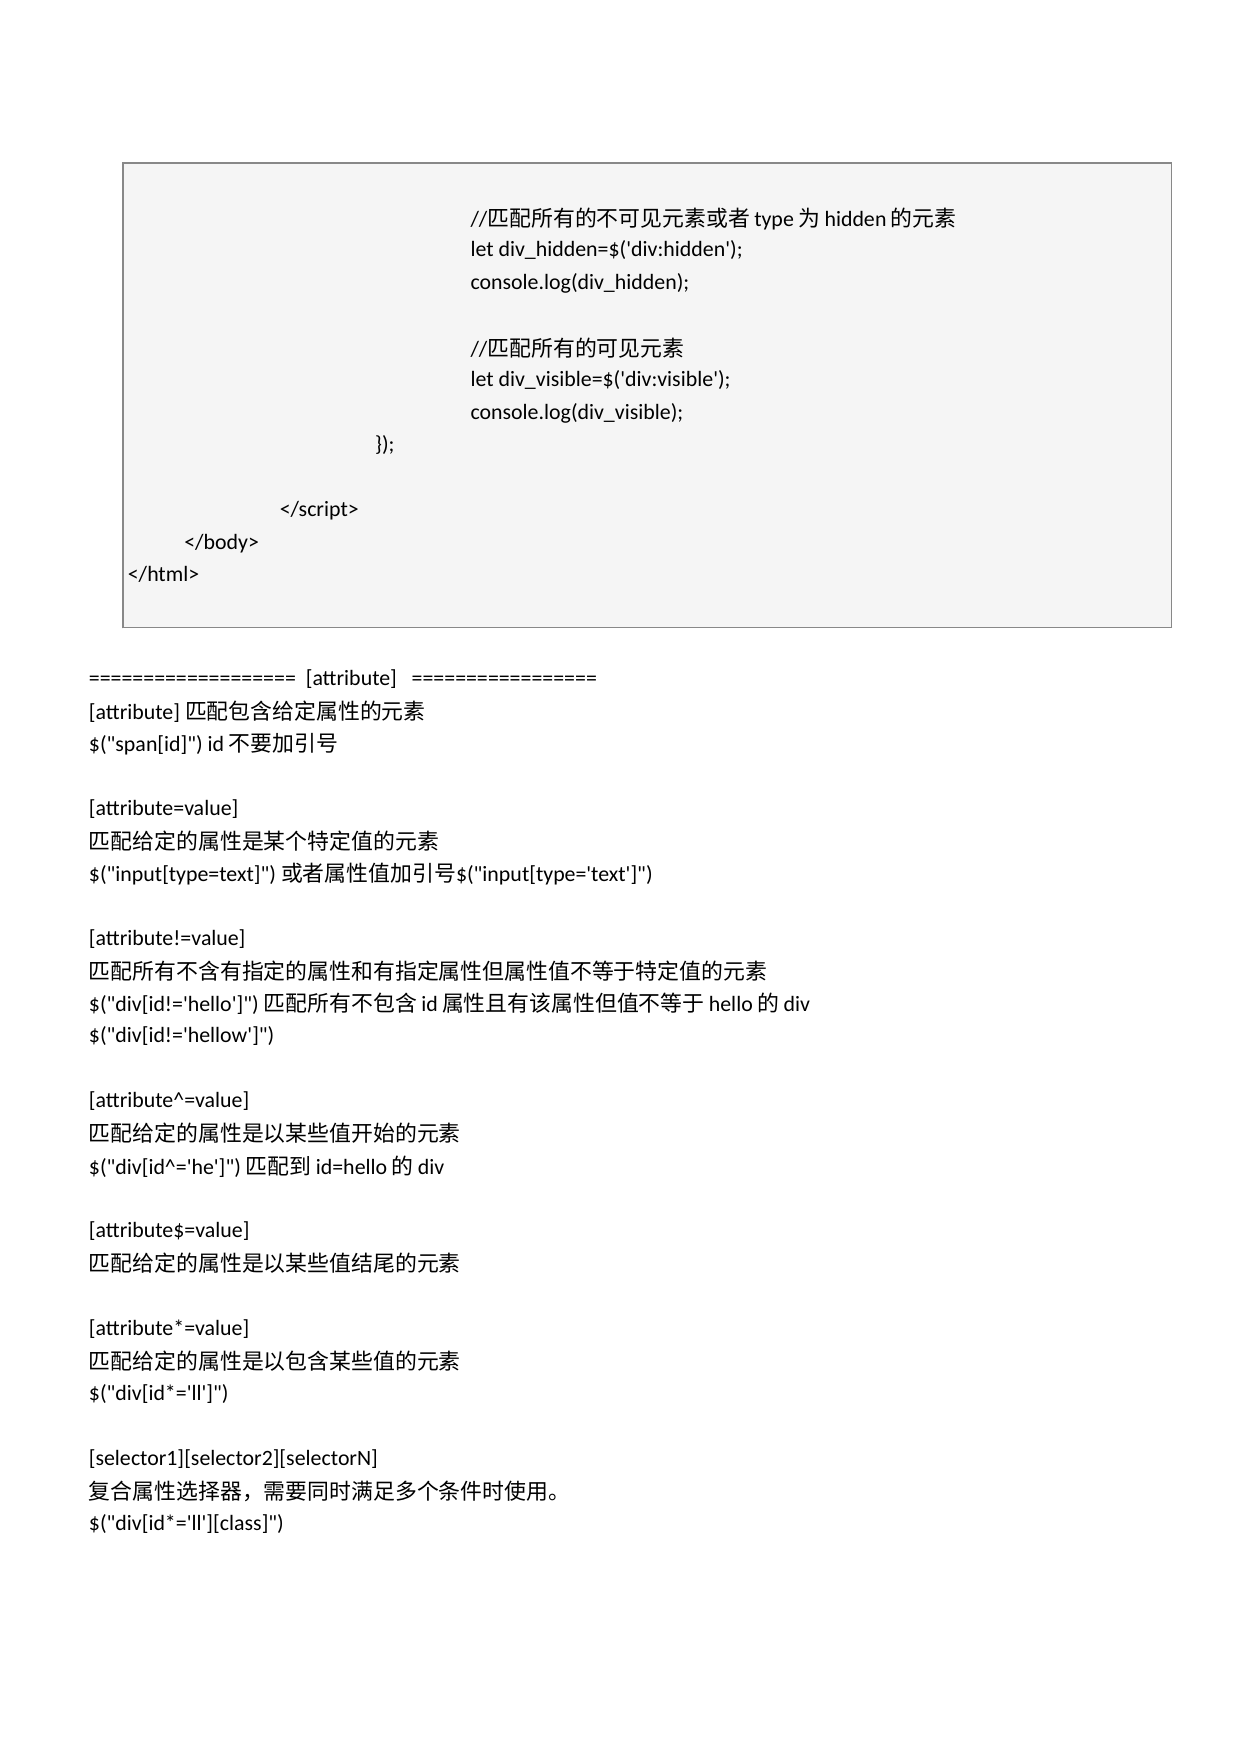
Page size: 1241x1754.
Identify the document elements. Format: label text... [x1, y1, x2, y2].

text </body> [124, 519, 1171, 552]
text [attribute=value] [89, 791, 1167, 823]
text 匹配给定的属性是以某些值开始的元素 [89, 1116, 1167, 1148]
text $("div[id^='he']") 匹配到id=hello的div [89, 1148, 1167, 1181]
text 复合属性选择器，需要同时满足多个条件时使用。 [89, 1473, 1167, 1506]
text $("div[id*='ll'][class]") [89, 1506, 1167, 1538]
text 匹配给定的属性是以某些值结尾的元素 [89, 1246, 1167, 1278]
text $("input[type=text]") 或者属性值加引号$("input[type='text']") [89, 856, 1167, 888]
text [selector1][selector2][selectorN] [89, 1441, 1167, 1473]
text [attribute!=value] [89, 921, 1167, 953]
text [attribute*=value] [89, 1311, 1167, 1343]
text 匹配给定的属性是某个特定值的元素 [89, 823, 1167, 856]
text //匹配所有的可见元素 [124, 324, 1171, 357]
text 匹配给定的属性是以包含某些值的元素 [89, 1343, 1167, 1376]
text [attribute$=value] [89, 1213, 1167, 1246]
text //匹配所有的不可见元素或者type为hidden的元素 [124, 194, 1171, 227]
text 匹配所有不含有指定的属性和有指定属性但属性值不等于特定值的元素 [89, 953, 1167, 986]
text =================== [attribute] ================= [89, 661, 1167, 693]
text </html> [124, 552, 1171, 584]
text }); [124, 422, 1171, 454]
text console.log(div_hidden); [124, 259, 1171, 292]
text console.log(div_visible); [124, 389, 1171, 422]
text let div_visible=$('div:visible'); [124, 357, 1171, 389]
text $("div[id!='hellow']") [89, 1018, 1167, 1051]
text [attribute] 匹配包含给定属性的元素 [89, 693, 1167, 726]
text $("div[id*='ll']") [89, 1376, 1167, 1408]
text $("span[id]") id不要加引号 [89, 726, 1167, 758]
text $("div[id!='hello']") 匹配所有不包含id属性且有该属性但值不等于hello的div [89, 986, 1167, 1018]
text </script> [124, 487, 1171, 519]
text [attribute^=value] [89, 1083, 1167, 1116]
text let div_hidden=$('div:hidden'); [124, 227, 1171, 259]
